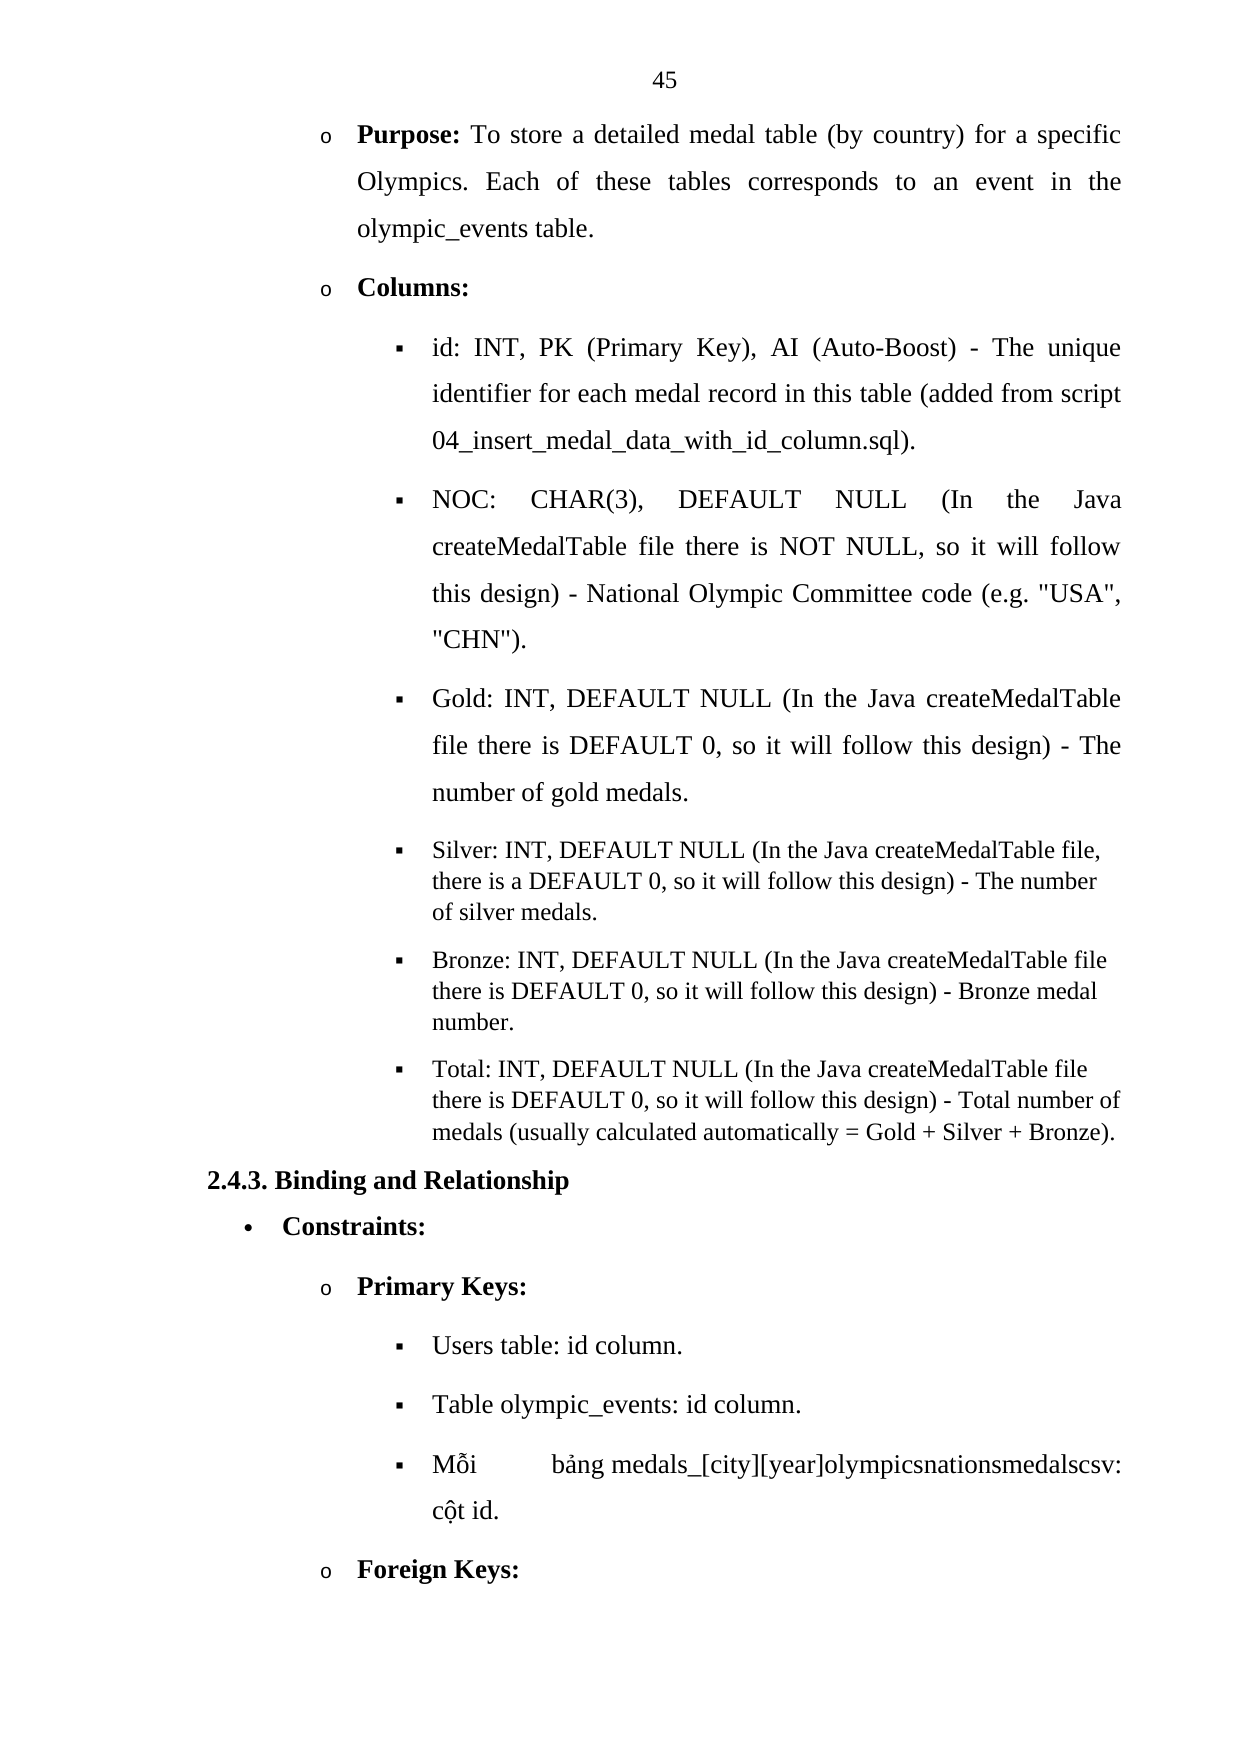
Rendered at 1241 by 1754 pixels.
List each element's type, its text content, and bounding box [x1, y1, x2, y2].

list Foreign Keys: [319, 1553, 1122, 1585]
subtitle 2.4.3. Binding and Relationship [207, 1164, 1122, 1196]
list Columns: [319, 271, 1122, 303]
list Silver: INT, DEFAULT NULL (In the Java createMedalTable file, there is a DEFAULT 0, so it will follow this design) - The number of silver medals. [394, 835, 1122, 926]
list Constraints: [244, 1210, 1122, 1242]
list Purpose: To store a detailed medal table (by country) for a specific Olympics. Each of these tables corresponds to an event in the olympic_events table. [319, 118, 1122, 243]
list Total: INT, DEFAULT NULL (In the Java createMedalTable file there is DEFAULT 0, so it will follow this design) - Total number of medals (usually calculated automatically = Gold + Silver + Bronze). [394, 1054, 1122, 1145]
list NOC: CHAR(3), DEFAULT NULL (In the Java createMedalTable file there is NOT NULL, so it will follow this design) - National Olympic Committee code (e.g. "USA", "CHN"). [394, 483, 1122, 654]
list Primary Keys: [319, 1269, 1122, 1301]
list Table olympic_events: id column. [394, 1388, 1122, 1420]
list Bronze: INT, DEFAULT NULL (In the Java createMedalTable file there is DEFAULT 0, so it will follow this design) - Bronze medal number. [394, 945, 1122, 1036]
list Users table: id column. [394, 1329, 1122, 1361]
list Gold: INT, DEFAULT NULL (In the Java createMedalTable file there is DEFAULT 0, so it will follow this design) - The number of gold medals. [394, 682, 1122, 807]
list id: INT, PK (Primary Key), AI (Auto-Boost) - The unique identifier for each medal record in this table (added from script 04_insert_medal_data_with_id_column.sql). [394, 331, 1122, 455]
list Mỗi bảng medals_[city][year]olympicsnationsmedalscsv: cột id. [394, 1448, 1122, 1526]
